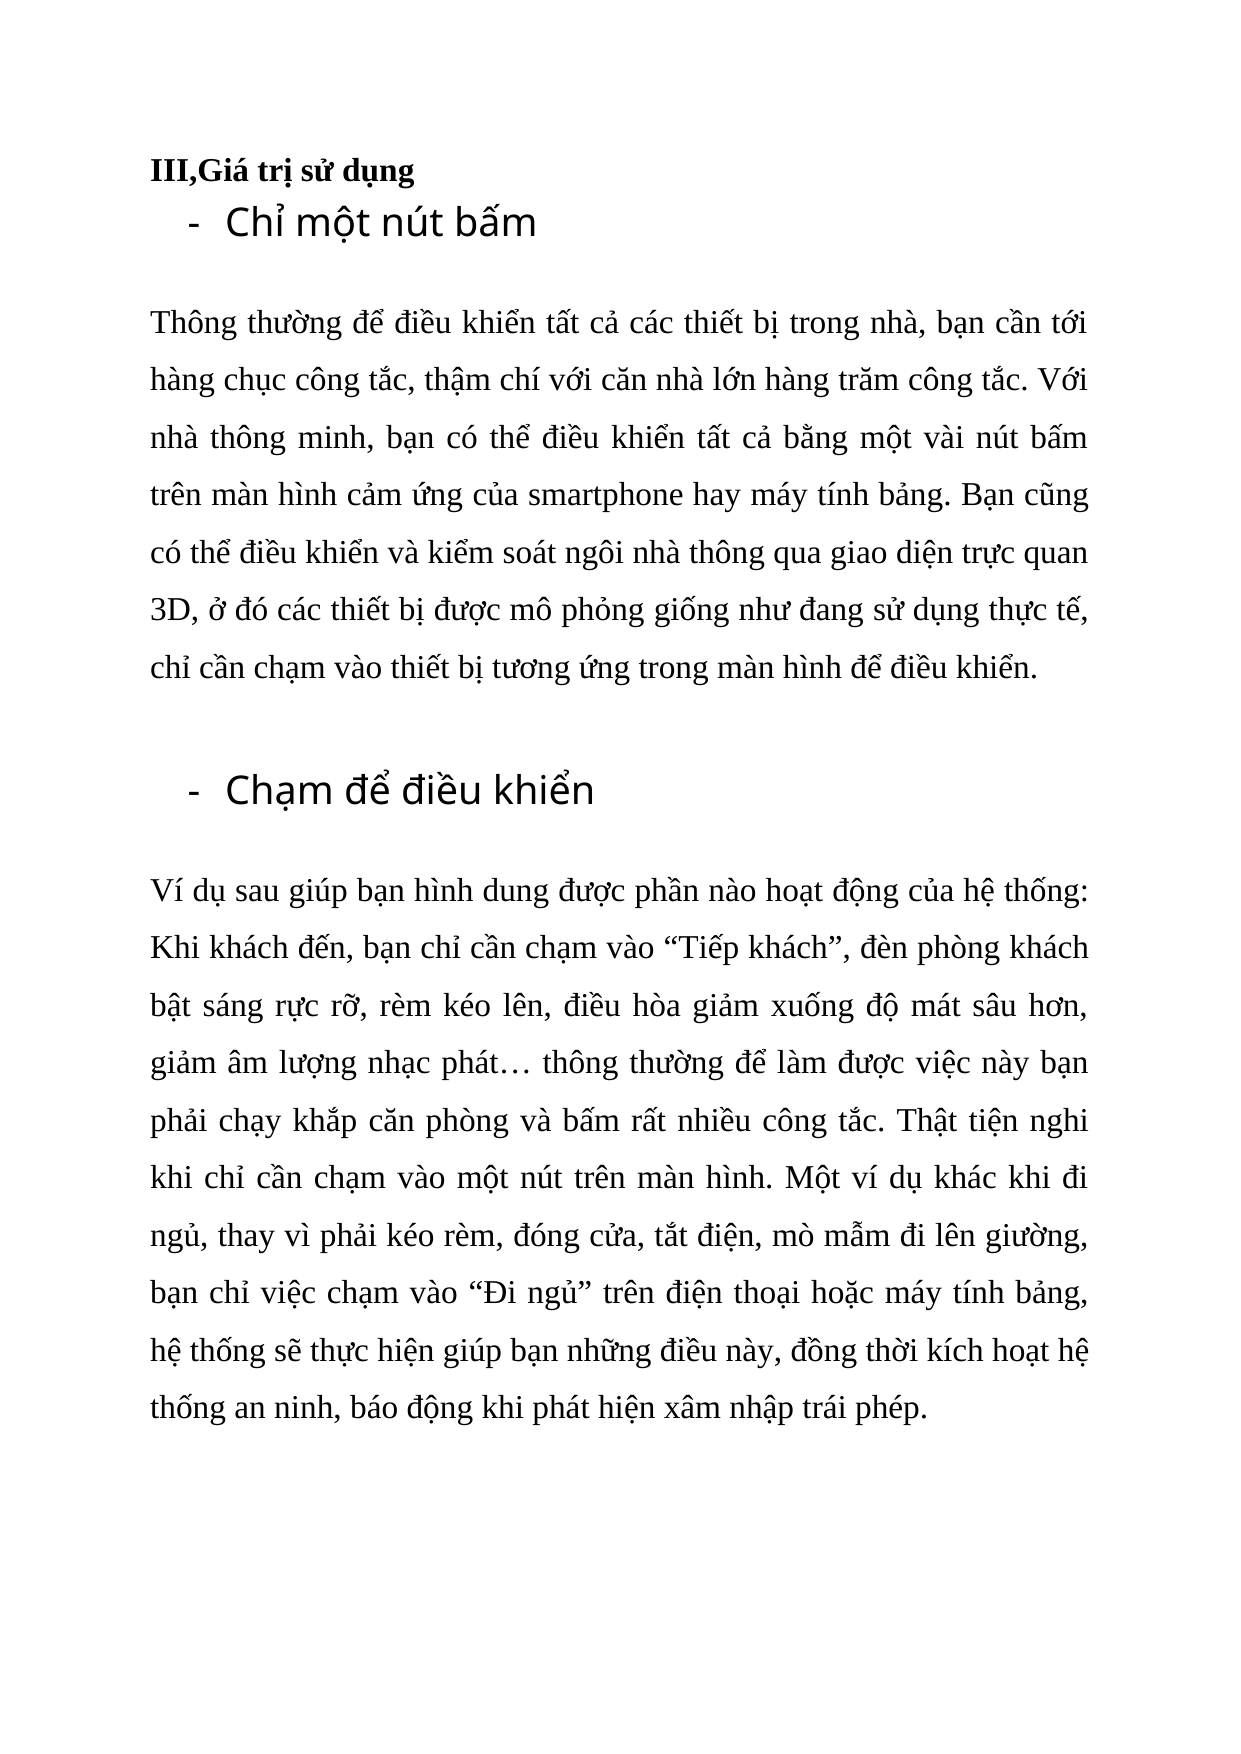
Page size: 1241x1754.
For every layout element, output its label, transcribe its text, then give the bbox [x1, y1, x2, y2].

list Chạm để điều khiển [187, 762, 1090, 816]
text Thông thường để điều khiển tất cả các thiết bị trong nhà, bạn cần tới hàng chục công tắc, thậm chí với căn nhà lớn hàng trăm công tắc. Với nhà thông minh, bạn có thể điều khiển tất cả bằng một vài nút bấm trên màn hình cảm ứng của smartphone hay máy tính bảng. Bạn cũng có thể điều khiển và kiểm soát ngôi nhà thông qua giao diện trực quan 3D, ở đó các thiết bị được mô phỏng giống như đang sử dụng thực tế, chỉ cần chạm vào thiết bị tương ứng trong màn hình để điều khiển. [150, 302, 1090, 685]
list Chỉ một nút bấm [187, 194, 1090, 248]
subtitle III,Giá trị sử dụng [150, 150, 1090, 188]
text Ví dụ sau giúp bạn hình dung được phần nào hoạt động của hệ thống: Khi khách đến, bạn chỉ cần chạm vào “Tiếp khách”, đèn phòng khách bật sáng rực rỡ, rèm kéo lên, điều hòa giảm xuống độ mát sâu hơn, giảm âm lượng nhạc phát… thông thường để làm được việc này bạn phải chạy khắp căn phòng và bấm rất nhiều công tắc. Thật tiện nghi khi chỉ cần chạm vào một nút trên màn hình. Một ví dụ khác khi đi ngủ, thay vì phải kéo rèm, đóng cửa, tắt điện, mò mẫm đi lên giường, bạn chỉ việc chạm vào “Đi ngủ” trên điện thoại hoặc máy tính bảng, hệ thống sẽ thực hiện giúp bạn những điều này, đồng thời kích hoạt hệ thống an ninh, báo động khi phát hiện xâm nhập trái phép. [150, 870, 1090, 1426]
